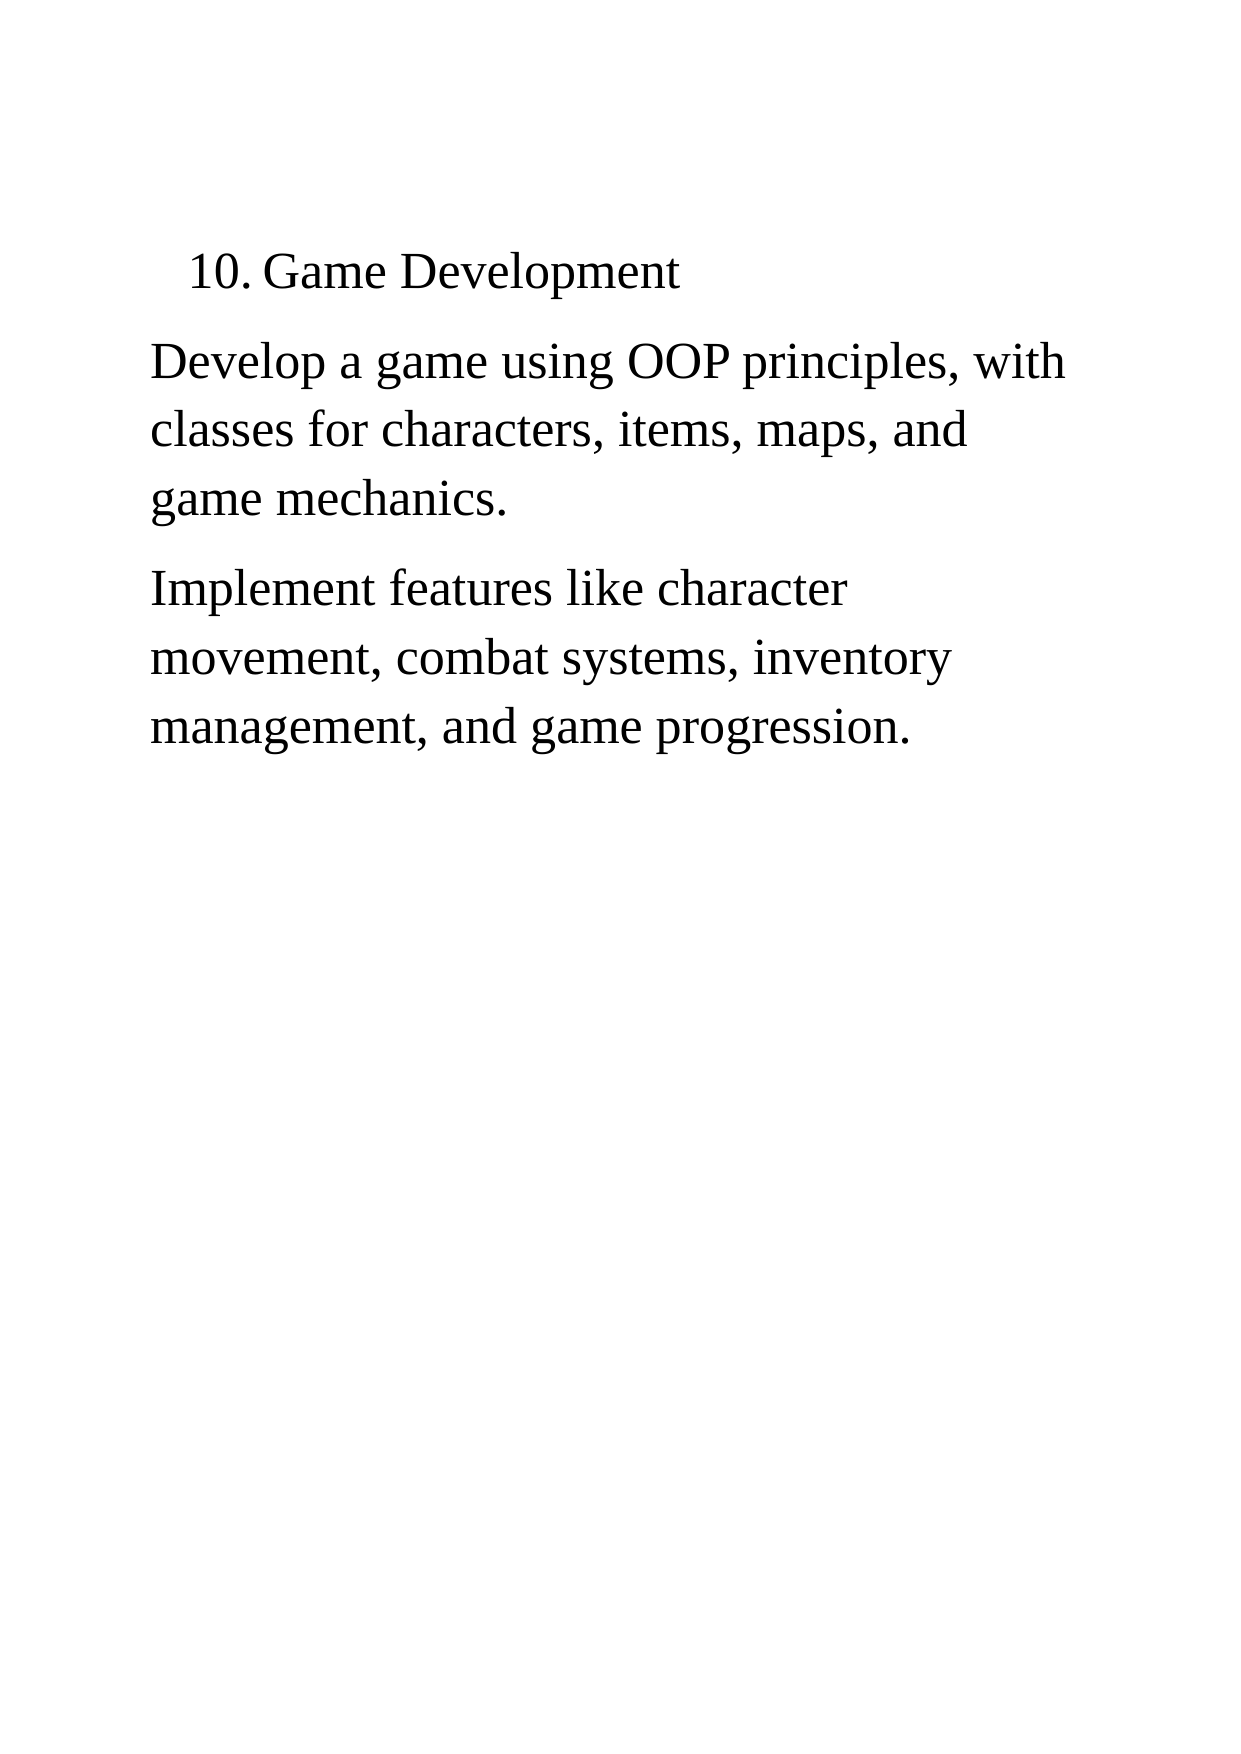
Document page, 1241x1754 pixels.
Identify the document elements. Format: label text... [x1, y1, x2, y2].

text Develop a game using OOP principles, with classes for characters, items, maps, and game mechanics. [150, 329, 1090, 527]
list Game Development [187, 240, 1090, 299]
text Implement features like character movement, combat systems, inventory management, and game progression. [150, 557, 1090, 754]
